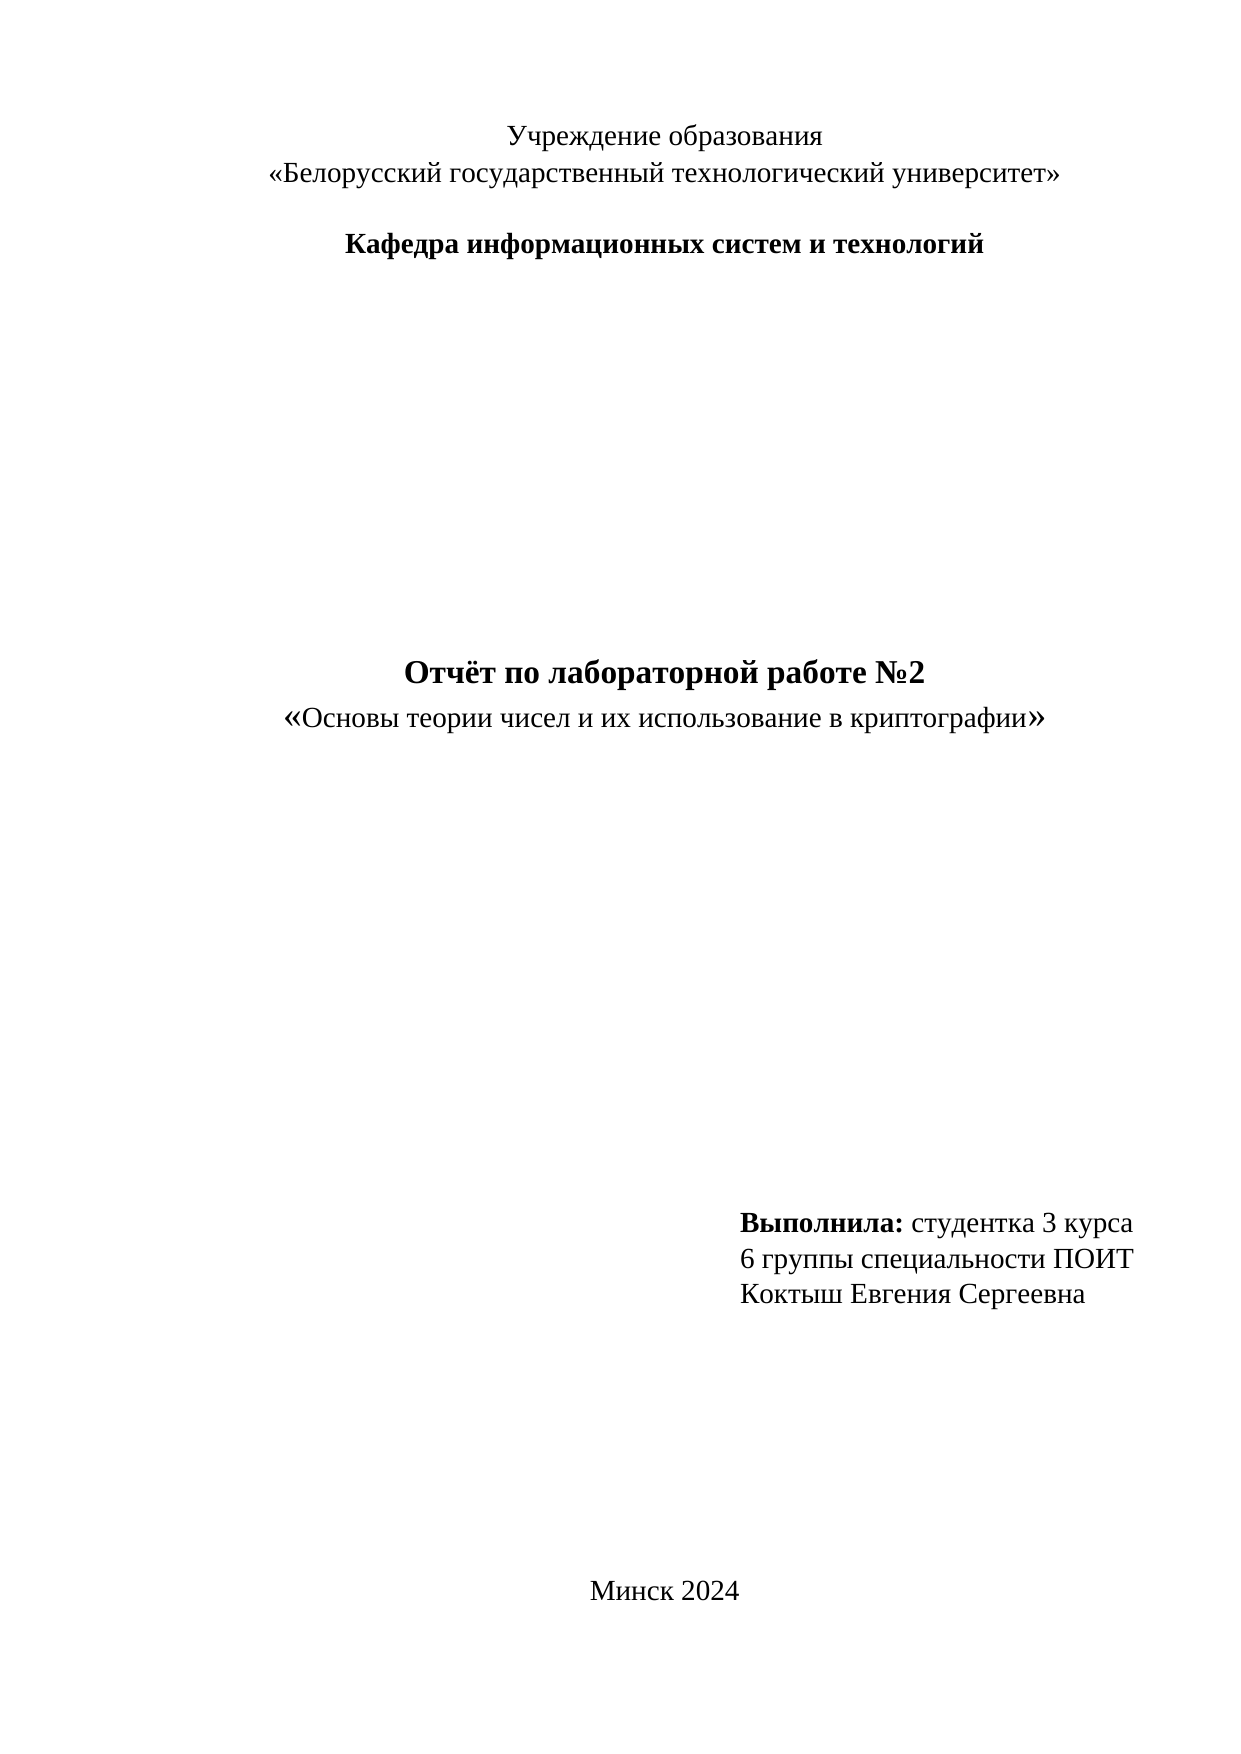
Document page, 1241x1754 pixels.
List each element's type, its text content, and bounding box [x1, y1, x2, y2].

text Кафедра информационных систем и технологий [177, 226, 1152, 259]
text 6 группы специальности ПОИТ [740, 1241, 1152, 1275]
text «Основы теории чисел и их использование в криптографии» [177, 693, 1152, 736]
text Выполнила: студентка 3 курса [740, 1206, 1152, 1239]
text Минск 2024 [177, 1573, 1152, 1607]
text Коктыш Евгения Сергеевна [740, 1277, 1152, 1310]
text Учреждение образования [177, 118, 1152, 152]
text Отчёт по лабораторной работе №2 [177, 652, 1152, 691]
text «Белорусский государственный технологический университет» [177, 155, 1152, 188]
